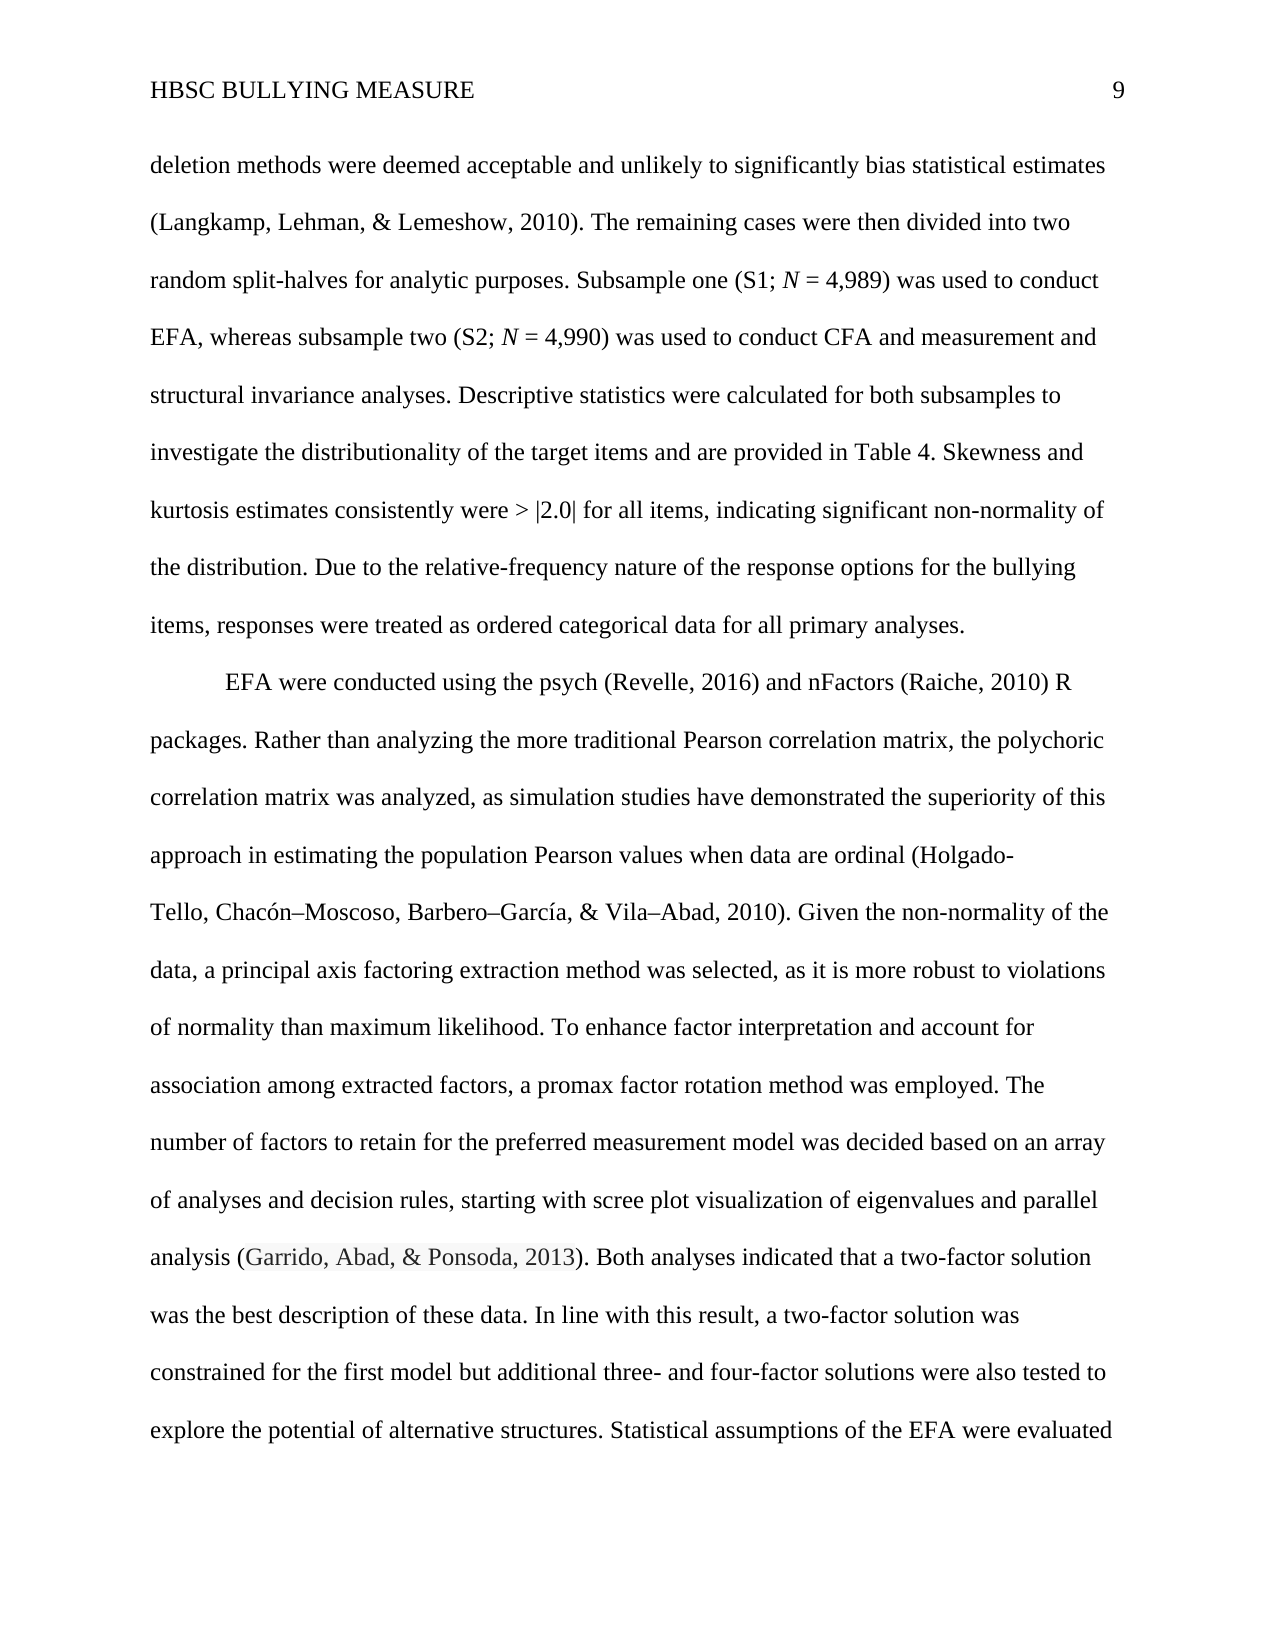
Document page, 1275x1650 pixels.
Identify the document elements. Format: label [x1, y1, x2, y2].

text [150, 150, 1125, 639]
text [150, 667, 1125, 1444]
